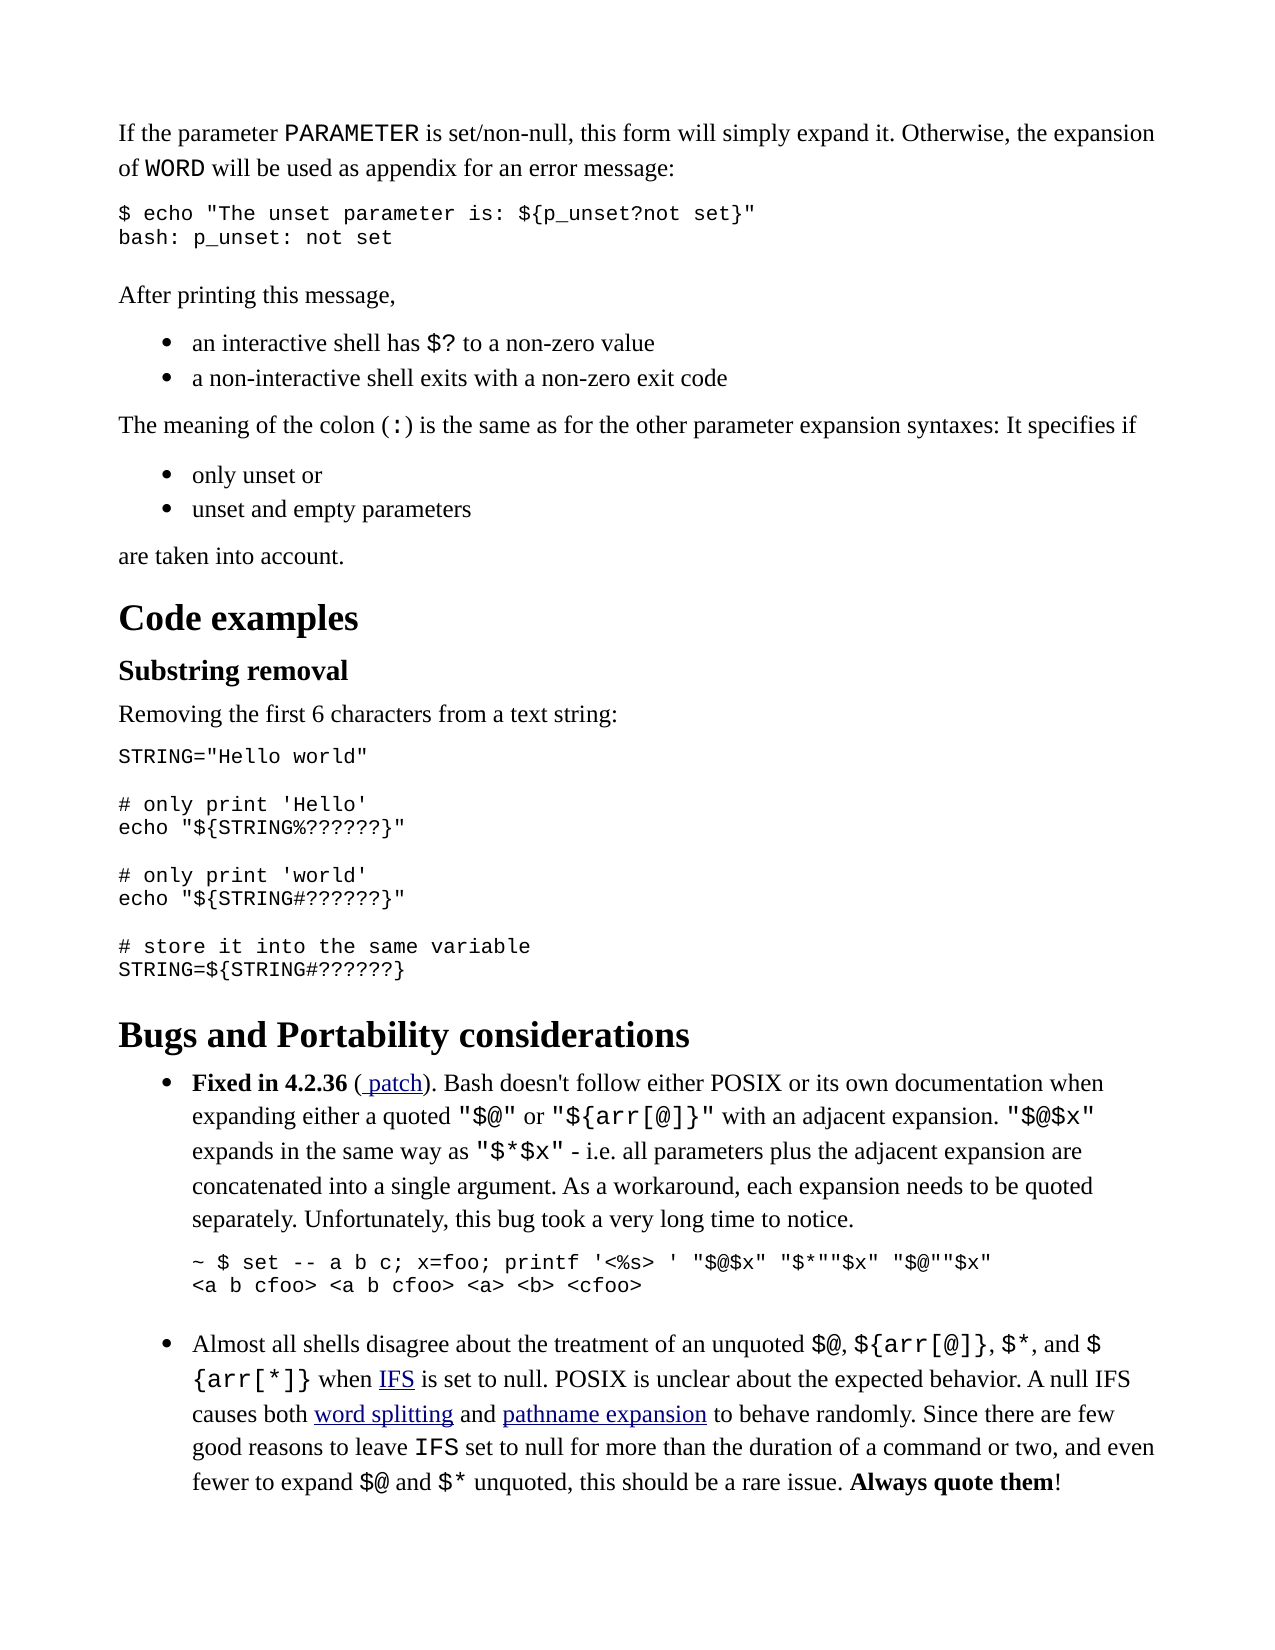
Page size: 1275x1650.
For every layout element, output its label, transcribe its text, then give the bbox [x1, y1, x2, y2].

subtitle Code examples [118, 595, 1157, 638]
text bash: p_unset: not set [118, 227, 1157, 251]
list ~ $ set -- a b c; x=foo; printf '<%s> ' "$@$x" "$*""$x" "$@""$x" [192, 1252, 1157, 1276]
list a non-interactive shell exits with a non-zero exit code [162, 363, 1157, 392]
text echo "${STRING#??????}" [118, 888, 1157, 912]
text $ echo "The unset parameter is: ${p_unset?not set}" [118, 203, 1157, 227]
text # only print 'world' [118, 865, 1157, 888]
list Fixed in 4.2.36 ( patch). Bash doesn't follow either POSIX or its own documentation when expanding either a quoted "$@" or "${arr[@]}" with an adjacent expansion. "$@$x" expands in the same way as "$*$x" - i.e. all parameters plus the adjacent expansion are concatenated into a single argument. As a workaround, each expansion needs to be quoted separately. Unfortunately, this bug took a very long time to notice. [162, 1068, 1157, 1233]
list <a b cfoo> <a b cfoo> <a> <b> <cfoo> [192, 1276, 1157, 1299]
text # store it into the same variable [118, 936, 1157, 959]
list only unset or [162, 461, 1157, 489]
subtitle Bugs and Portability considerations [118, 1012, 1157, 1056]
subtitle Substring removal [118, 653, 1157, 686]
text echo "${STRING%??????}" [118, 817, 1157, 841]
list an interactive shell has $? to a non-zero value [162, 328, 1157, 358]
text are taken into account. [118, 541, 1157, 570]
text After printing this message, [118, 280, 1157, 309]
text If the parameter PARAMETER is set/non-null, this form will simply expand it. Otherwise, the expansion of WORD will be used as appendix for an error message: [118, 118, 1157, 184]
text # only print 'Hello' [118, 794, 1157, 817]
list unset and empty parameters [162, 494, 1157, 522]
text STRING=${STRING#??????} [118, 959, 1157, 983]
text The meaning of the colon (:) is the same as for the other parameter expansion syntaxes: It specifies if [118, 411, 1157, 441]
list Almost all shells disagree about the treatment of an unquoted $@, ${arr[@]}, $*, and ${arr[*]} when IFS is set to null. POSIX is unclear about the expected behavior. A null IFS causes both word splitting and pathname expansion to behave randomly. Since there are few good reasons to leave IFS set to null for more than the duration of a command or two, and even fewer to expand $@ and $* unquoted, this should be a rare issue. Always quote them! [162, 1329, 1157, 1498]
text STRING="Hello world" [118, 746, 1157, 770]
text Removing the first 6 characters from a text string: [118, 699, 1157, 728]
